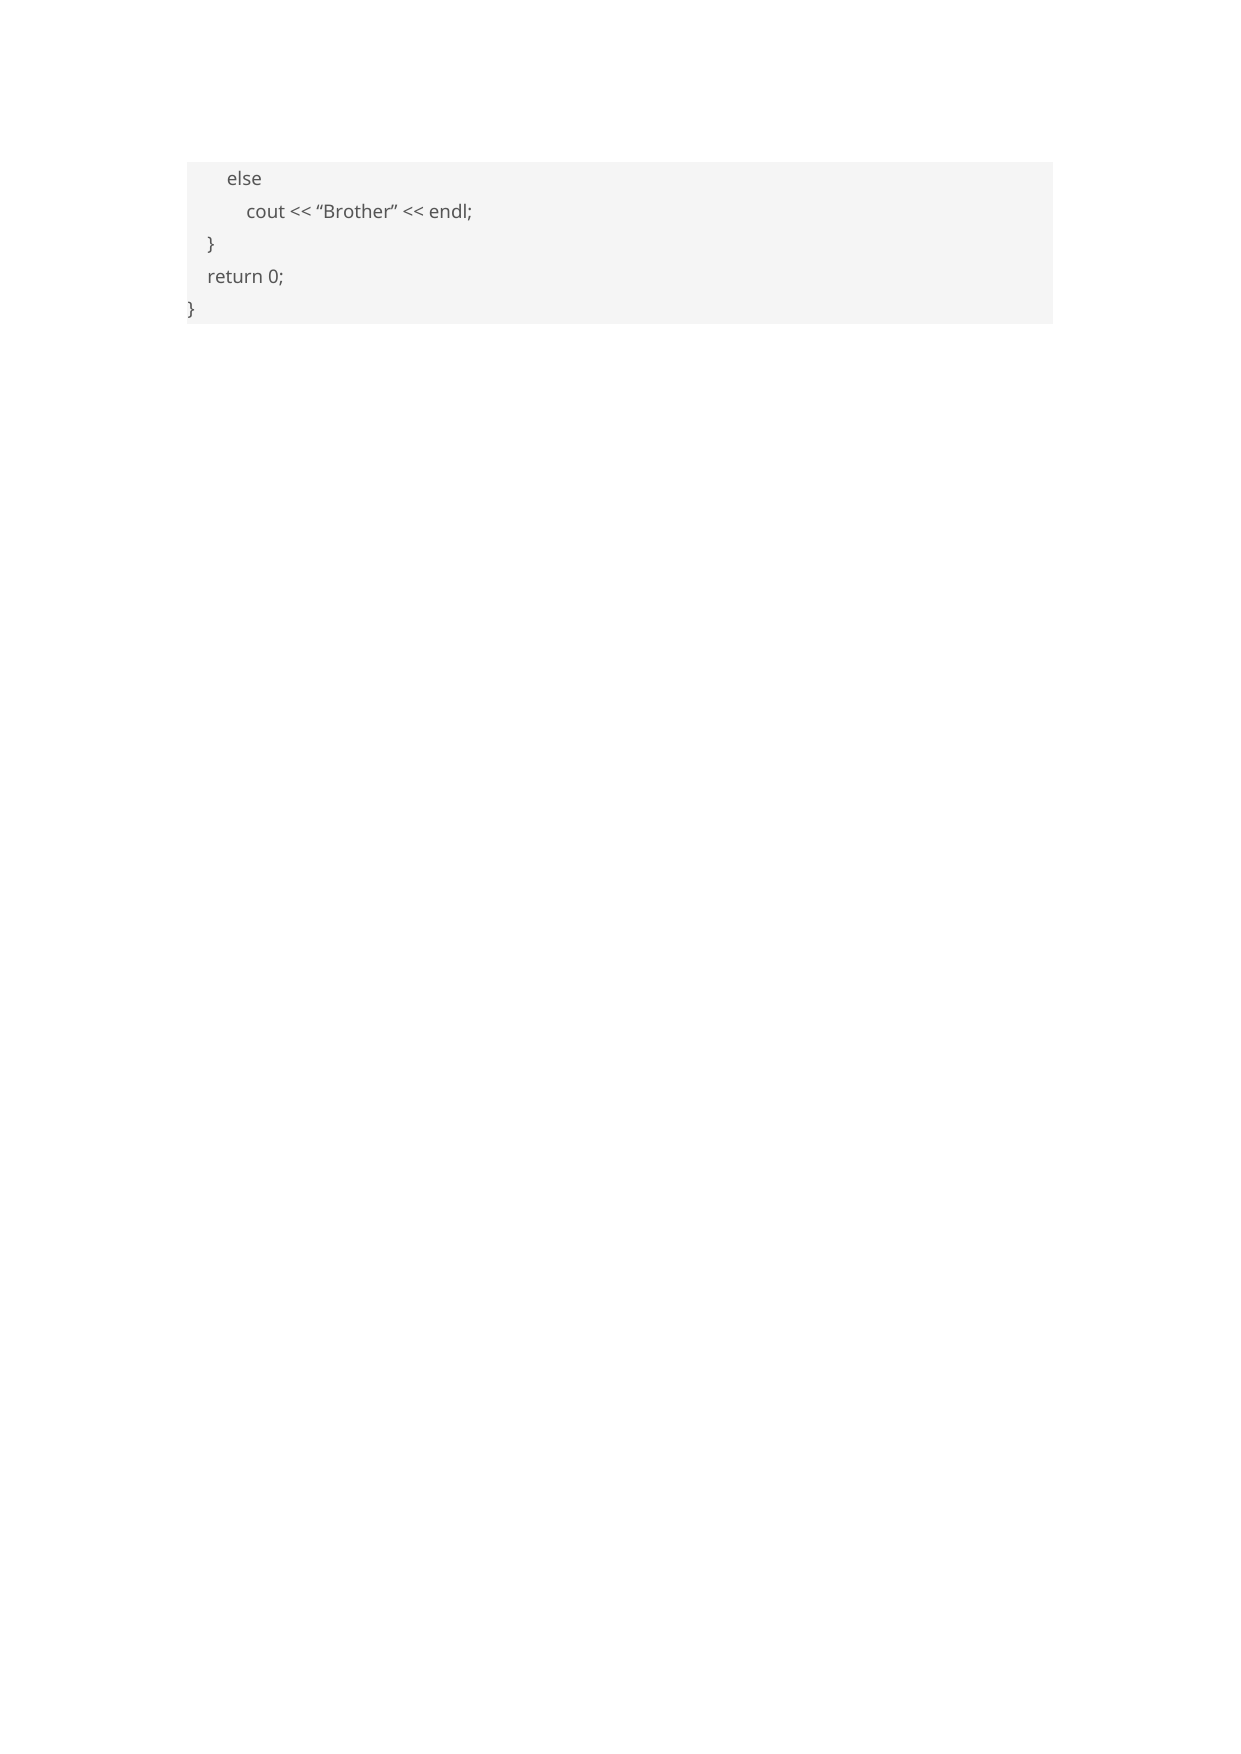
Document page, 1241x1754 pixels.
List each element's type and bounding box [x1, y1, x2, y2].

text [187, 162, 1053, 324]
